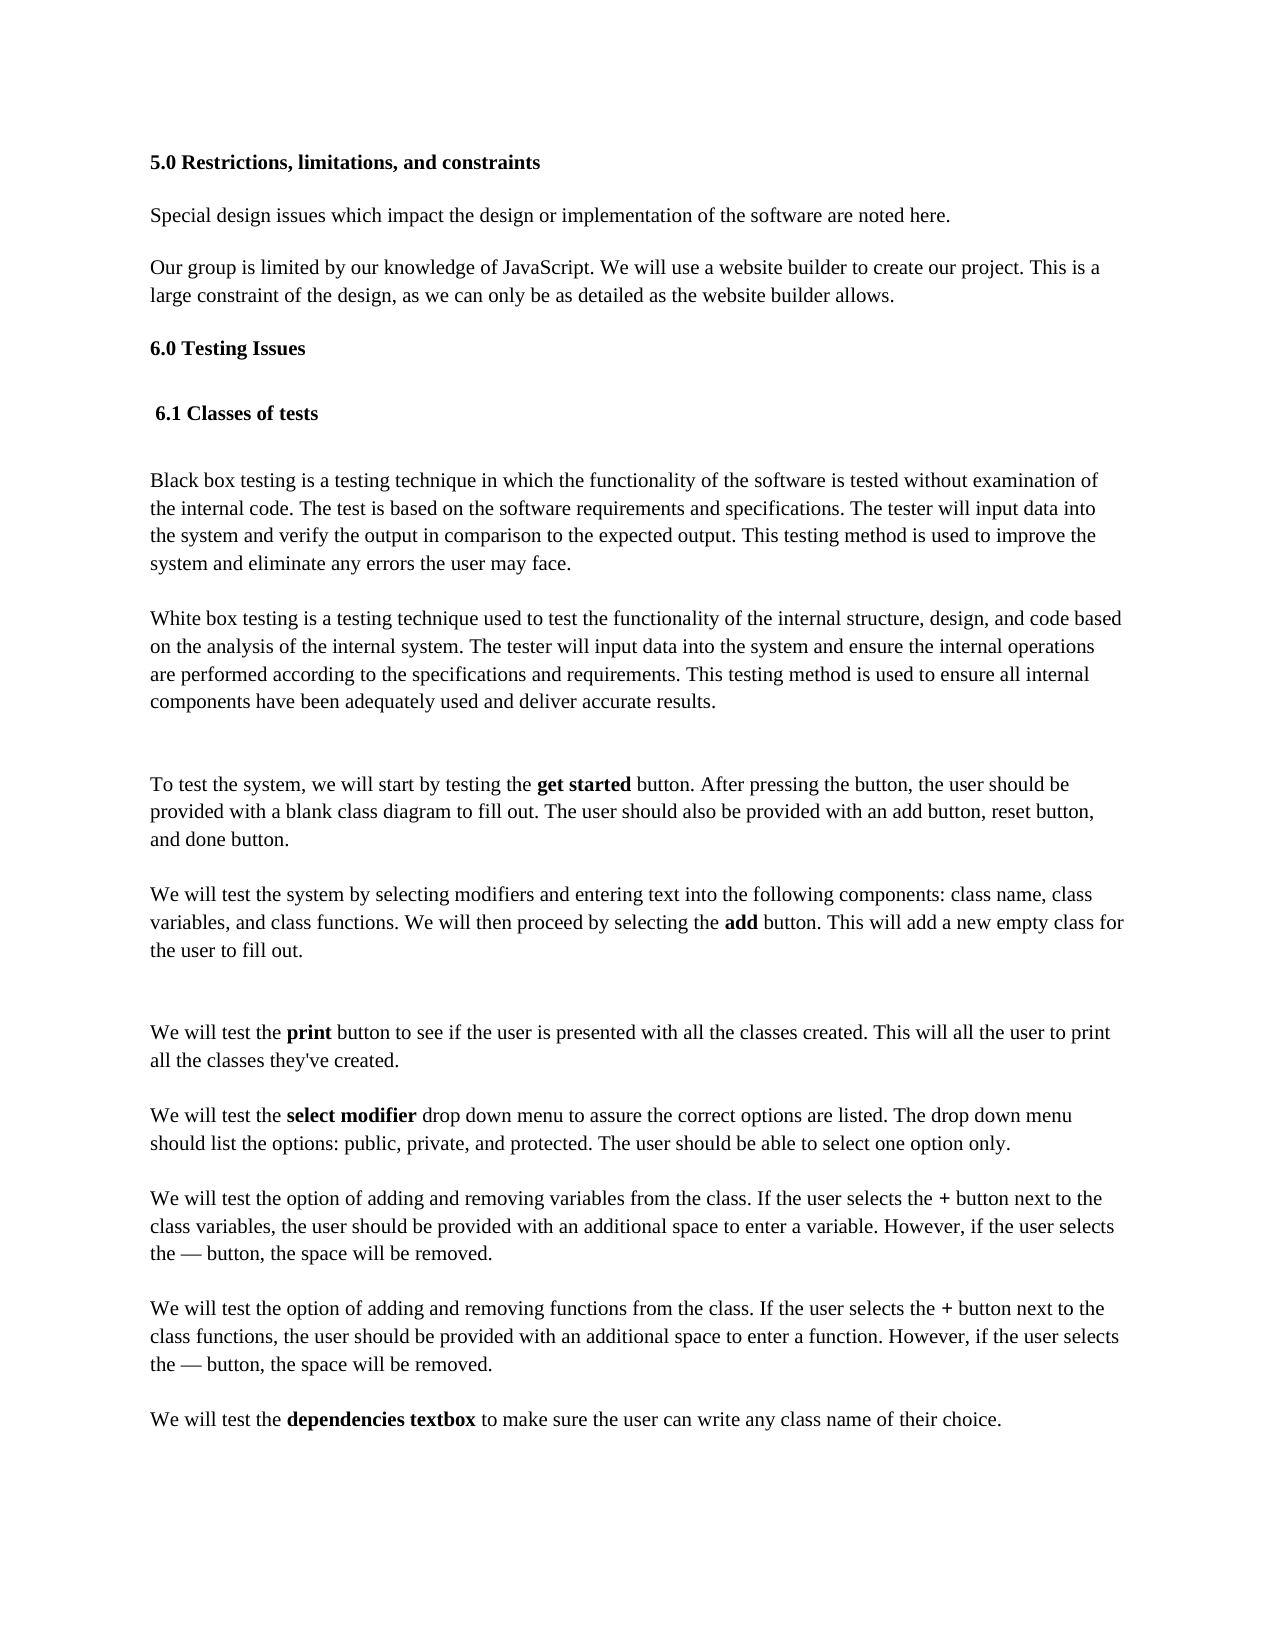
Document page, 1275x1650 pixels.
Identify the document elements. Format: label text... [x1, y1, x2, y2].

subtitle 5.0 Restrictions, limitations, and constraints [150, 150, 1125, 174]
subtitle 6.1 Classes of tests [150, 401, 1125, 424]
subtitle 6.0 Testing Issues [150, 335, 1125, 359]
text We will test the option of adding and removing functions from the class. If the user selects the + button next to the class functions, the user should be provided with an additional space to enter a function. However, if the user selects the — button, the space will be removed. [150, 1296, 1125, 1376]
text Our group is limited by our knowledge of JavaScript. We will use a website builder to create our project. This is a large constraint of the design, as we can only be as detailed as the website builder allows. [150, 255, 1125, 307]
text We will test the print button to see if the user is presented with all the classes created. This will all the user to print all the classes they've created. [150, 1020, 1125, 1072]
text Special design issues which impact the design or implementation of the software are noted here. [150, 203, 1125, 227]
text To test the system, we will start by testing the get started button. After pressing the button, the user should be provided with a blank class diagram to fill out. The user should also be provided with an add button, reset button, and done button. [150, 772, 1125, 851]
text We will test the select modifier drop down menu to assure the correct options are listed. The drop down menu should list the options: public, private, and protected. The user should be able to select one option only. [150, 1103, 1125, 1155]
text Black box testing is a testing technique in which the functionality of the software is tested without examination of the internal code. The test is based on the software requirements and specifications. The tester will input data into the system and verify the output in comparison to the expected output. This testing method is used to improve the system and eliminate any errors the user may face. [150, 441, 1125, 575]
text We will test the option of adding and removing variables from the class. If the user selects the + button next to the class variables, the user should be provided with an additional space to enter a variable. However, if the user selects the — button, the space will be removed. [150, 1186, 1125, 1265]
text White box testing is a testing technique used to test the functionality of the internal structure, design, and code based on the analysis of the internal system. The tester will input data into the system and ensure the internal operations are performed according to the specifications and requirements. This testing method is used to ensure all internal components have been adequately used and deliver accurate results. [150, 606, 1125, 713]
text We will test the dependencies textbox to make sure the user can write any class name of their choice. [150, 1407, 1125, 1431]
text We will test the system by selecting modifiers and entering text into the following components: class name, class variables, and class functions. We will then proceed by selecting the add button. This will add a new empty class for the user to fill out. [150, 882, 1125, 962]
